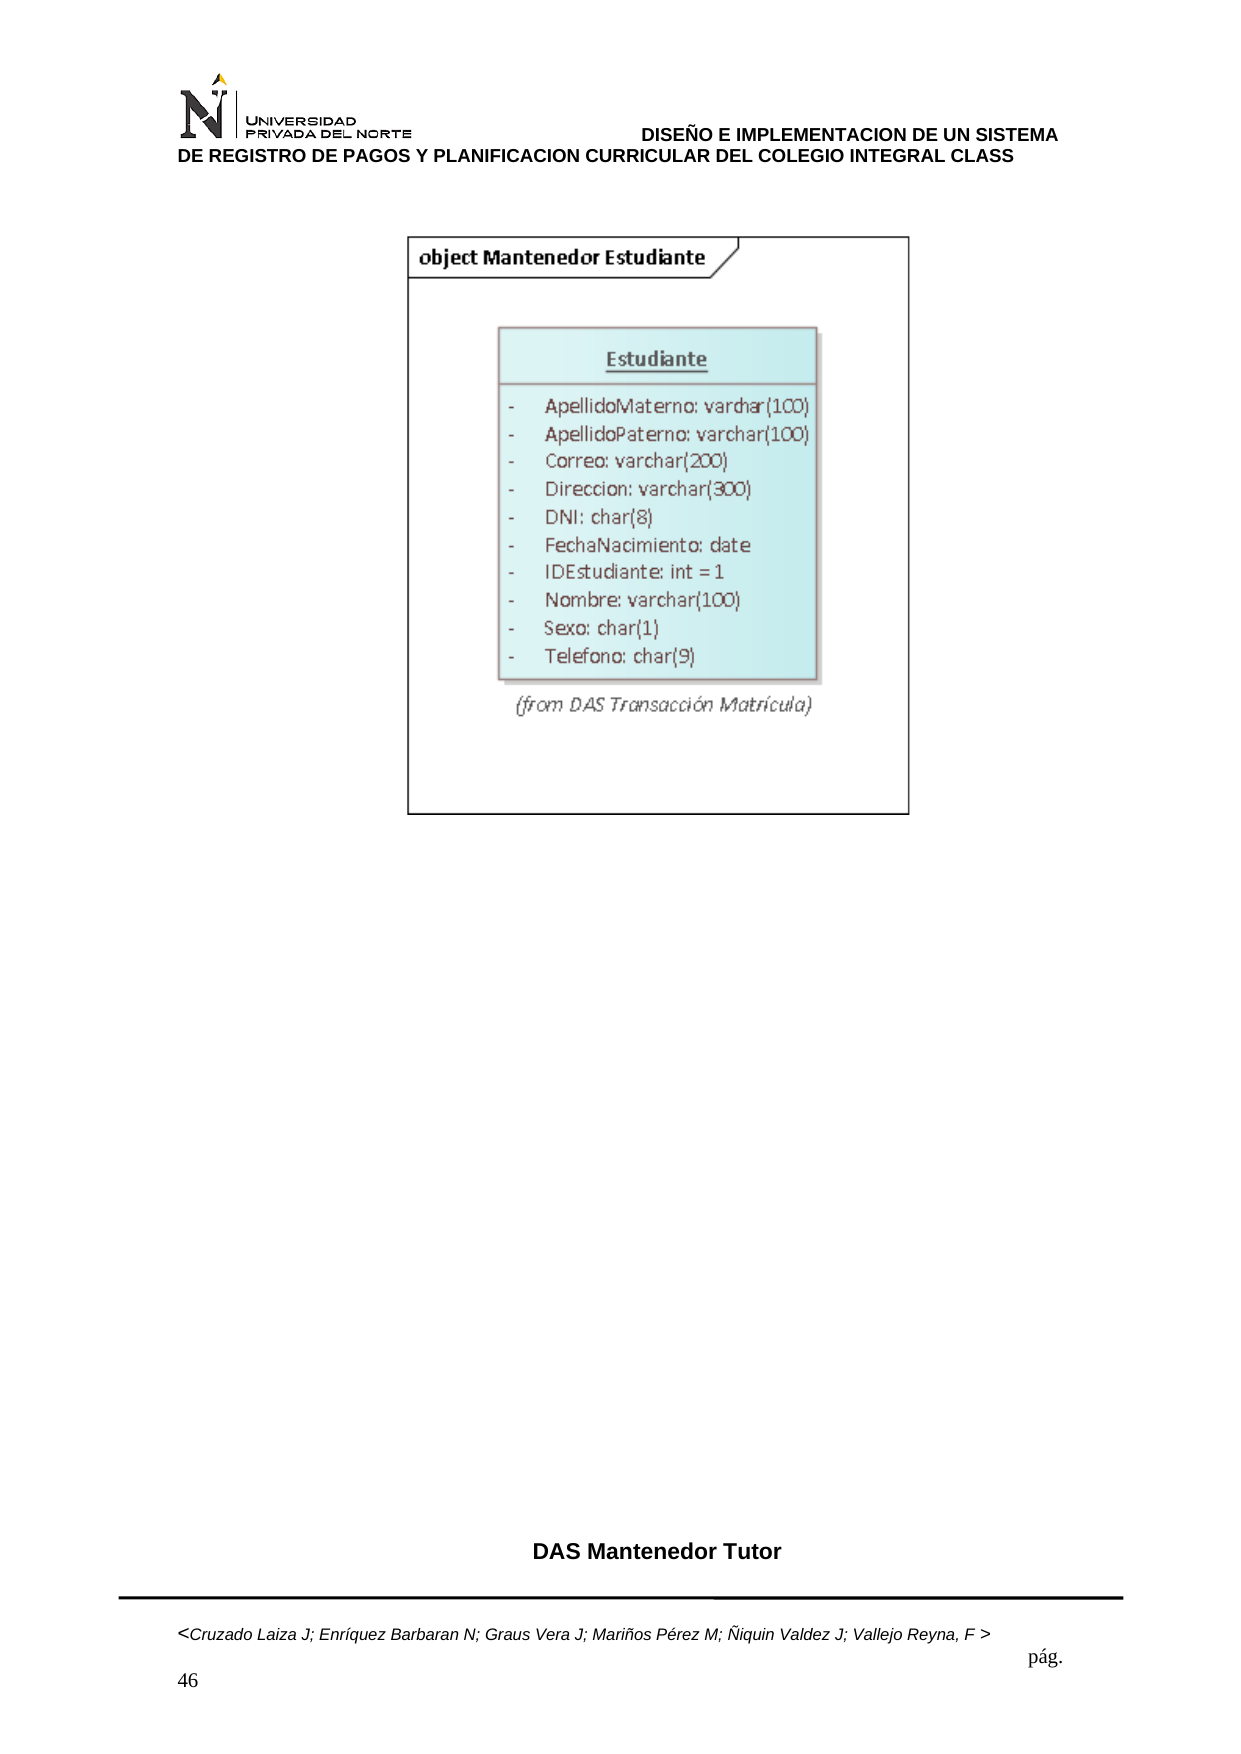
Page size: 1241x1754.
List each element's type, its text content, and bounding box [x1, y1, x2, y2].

list DAS Mantenedor Tutor [251, 1538, 1063, 1564]
picture [177, 73, 415, 142]
picture [406, 235, 910, 815]
